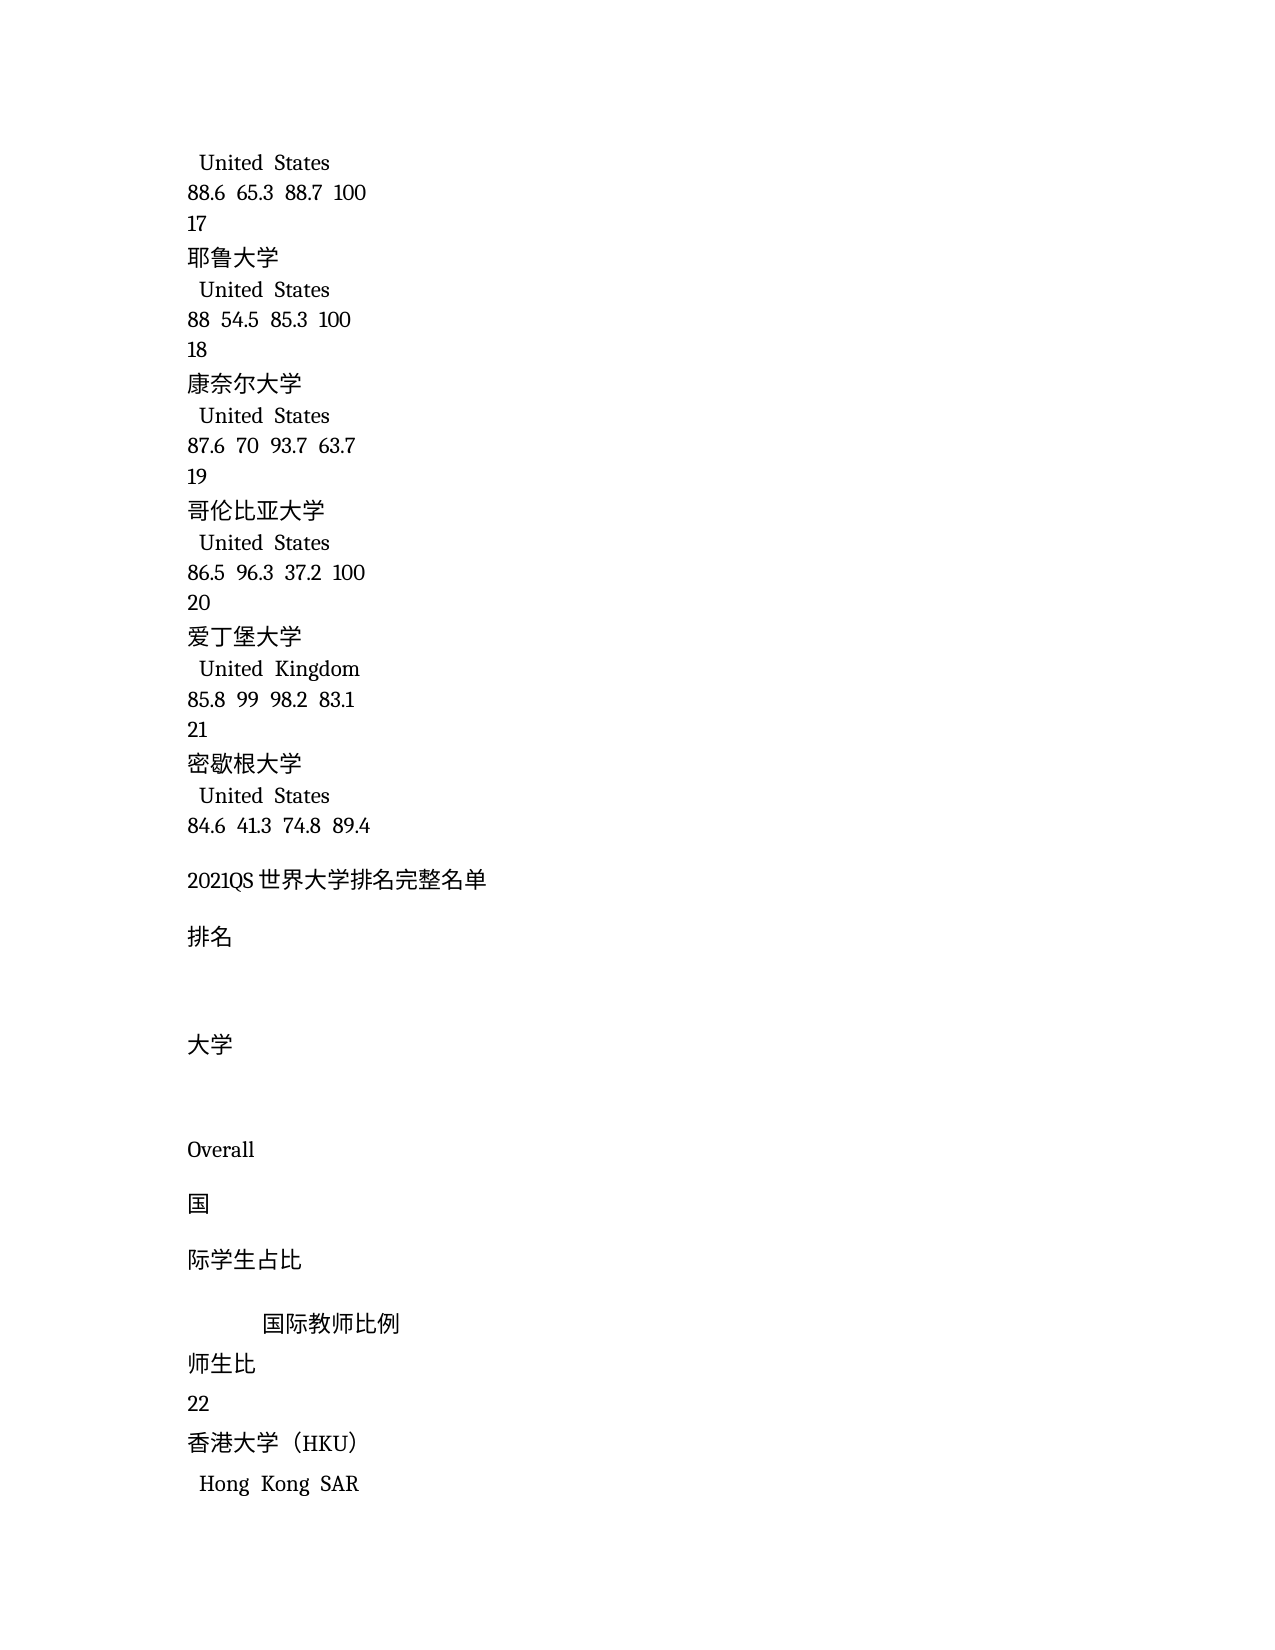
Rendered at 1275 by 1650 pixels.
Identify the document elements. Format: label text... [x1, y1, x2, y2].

text 国 [187, 1187, 1087, 1219]
text 大学 [187, 1029, 1087, 1060]
text 排名 [187, 921, 1087, 952]
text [187, 150, 1087, 839]
text 2021QS世界大学排名完整名单 [187, 864, 1087, 895]
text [187, 1301, 1087, 1499]
text Overall [187, 1136, 1087, 1163]
text 际学生占比 [187, 1244, 1087, 1276]
